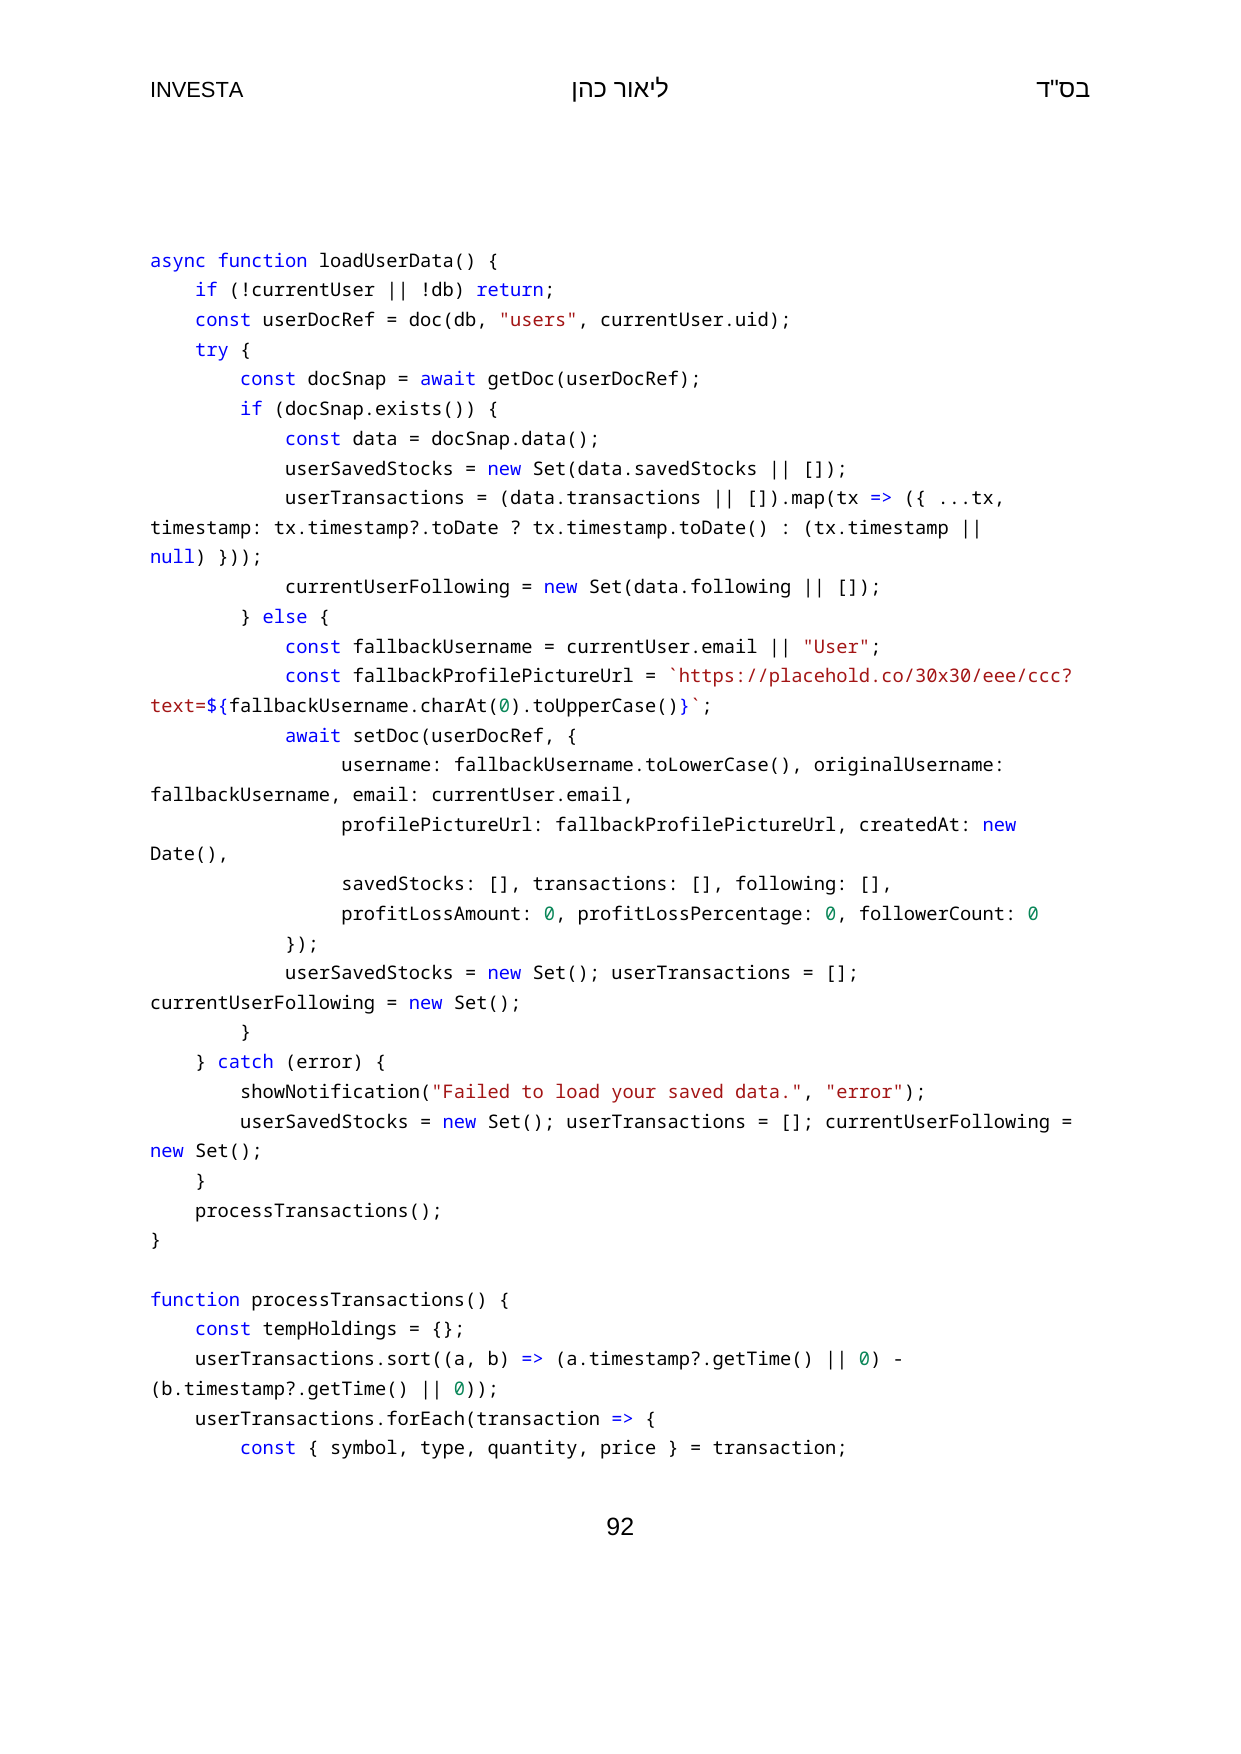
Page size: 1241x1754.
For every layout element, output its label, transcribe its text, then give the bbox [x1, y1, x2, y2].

text currentUserFollowing = new Set(data.following || []); [150, 569, 1090, 599]
text profilePictureUrl: fallbackProfilePictureUrl, createdAt: new Date(), [150, 807, 1090, 866]
text } else { [150, 599, 1090, 629]
text username: fallbackUsername.toLowerCase(), originalUsername: fallbackUsername, email: currentUser.email, [150, 747, 1090, 807]
text } [150, 1015, 1090, 1044]
text function processTransactions() { [150, 1282, 1090, 1312]
text await setDoc(userDocRef, { [150, 718, 1090, 747]
text userTransactions.forEach(transaction => { [150, 1401, 1090, 1430]
text } catch (error) { [150, 1044, 1090, 1074]
text } [150, 1163, 1090, 1193]
text } [150, 1222, 1090, 1252]
text const data = docSnap.data(); [150, 421, 1090, 451]
text if (!currentUser || !db) return; [150, 272, 1090, 302]
text profitLossAmount: 0, profitLossPercentage: 0, followerCount: 0 [150, 896, 1090, 926]
text const userDocRef = doc(db, "users", currentUser.uid); [150, 302, 1090, 332]
text userSavedStocks = new Set(); userTransactions = []; currentUserFollowing = new Set(); [150, 955, 1090, 1015]
text const { symbol, type, quantity, price } = transaction; [150, 1430, 1090, 1460]
text const tempHoldings = {}; [150, 1312, 1090, 1341]
text userSavedStocks = new Set(); userTransactions = []; currentUserFollowing = new Set(); [150, 1104, 1090, 1163]
text userTransactions = (data.transactions || []).map(tx => ({ ...tx, timestamp: tx.timestamp?.toDate ? tx.timestamp.toDate() : (tx.timestamp || null) })); [150, 480, 1090, 569]
text showNotification("Failed to load your saved data.", "error"); [150, 1074, 1090, 1104]
text processTransactions(); [150, 1193, 1090, 1222]
text const fallbackProfilePictureUrl = `https://placehold.co/30x30/eee/ccc?text=${fallbackUsername.charAt(0).toUpperCase()}`; [150, 658, 1090, 718]
text try { [150, 332, 1090, 362]
text userSavedStocks = new Set(data.savedStocks || []); [150, 451, 1090, 480]
text const docSnap = await getDoc(userDocRef); [150, 362, 1090, 391]
text const fallbackUsername = currentUser.email || "User"; [150, 629, 1090, 658]
text userTransactions.sort((a, b) => (a.timestamp?.getTime() || 0) - (b.timestamp?.getTime() || 0)); [150, 1341, 1090, 1401]
text }); [150, 926, 1090, 955]
text async function loadUserData() { [150, 243, 1090, 272]
text if (docSnap.exists()) { [150, 391, 1090, 421]
text savedStocks: [], transactions: [], following: [], [150, 866, 1090, 896]
